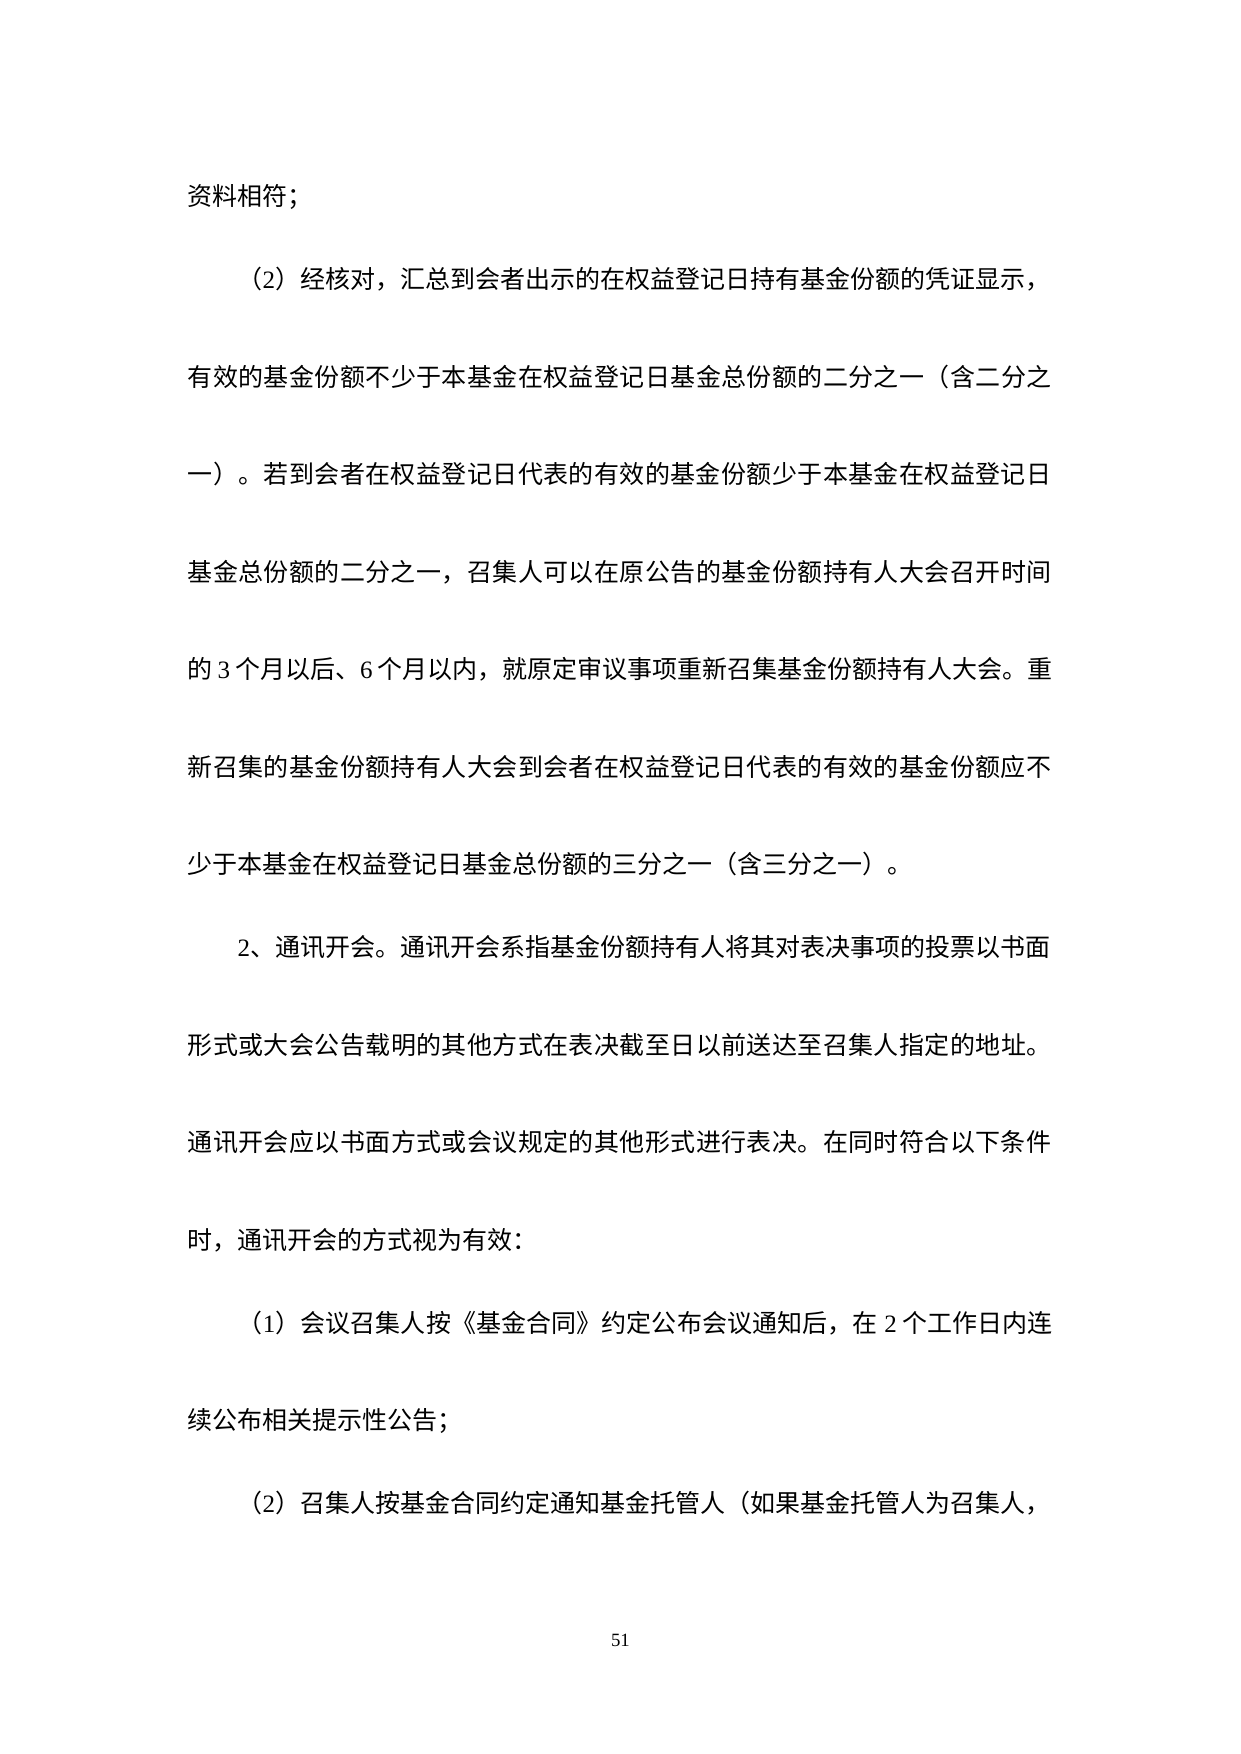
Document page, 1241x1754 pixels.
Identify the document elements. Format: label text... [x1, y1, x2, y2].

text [187, 1469, 1053, 1534]
text （2）经核对，汇总到会者出示的在权益登记日持有基金份额的凭证显示，有效的基金份额不少于本基金在权益登记日基金总份额的二分之一（含二分之一）。若到会者在权益登记日代表的有效的基金份额少于本基金在权益登记日基金总份额的二分之一，召集人可以在原公告的基金份额持有人大会召开时间的3个月以后、6个月以内，就原定审议事项重新召集基金份额持有人大会。重新召集的基金份额持有人大会到会者在权益登记日代表的有效的基金份额应不少于本基金在权益登记日基金总份额的三分之一（含三分之一）。 [187, 245, 1053, 895]
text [187, 162, 1053, 227]
text 2、通讯开会。通讯开会系指基金份额持有人将其对表决事项的投票以书面形式或大会公告载明的其他方式在表决截至日以前送达至召集人指定的地址。通讯开会应以书面方式或会议规定的其他形式进行表决。在同时符合以下条件时，通讯开会的方式视为有效： [187, 913, 1053, 1271]
text （1）会议召集人按《基金合同》约定公布会议通知后，在2个工作日内连续公布相关提示性公告； [187, 1289, 1053, 1451]
